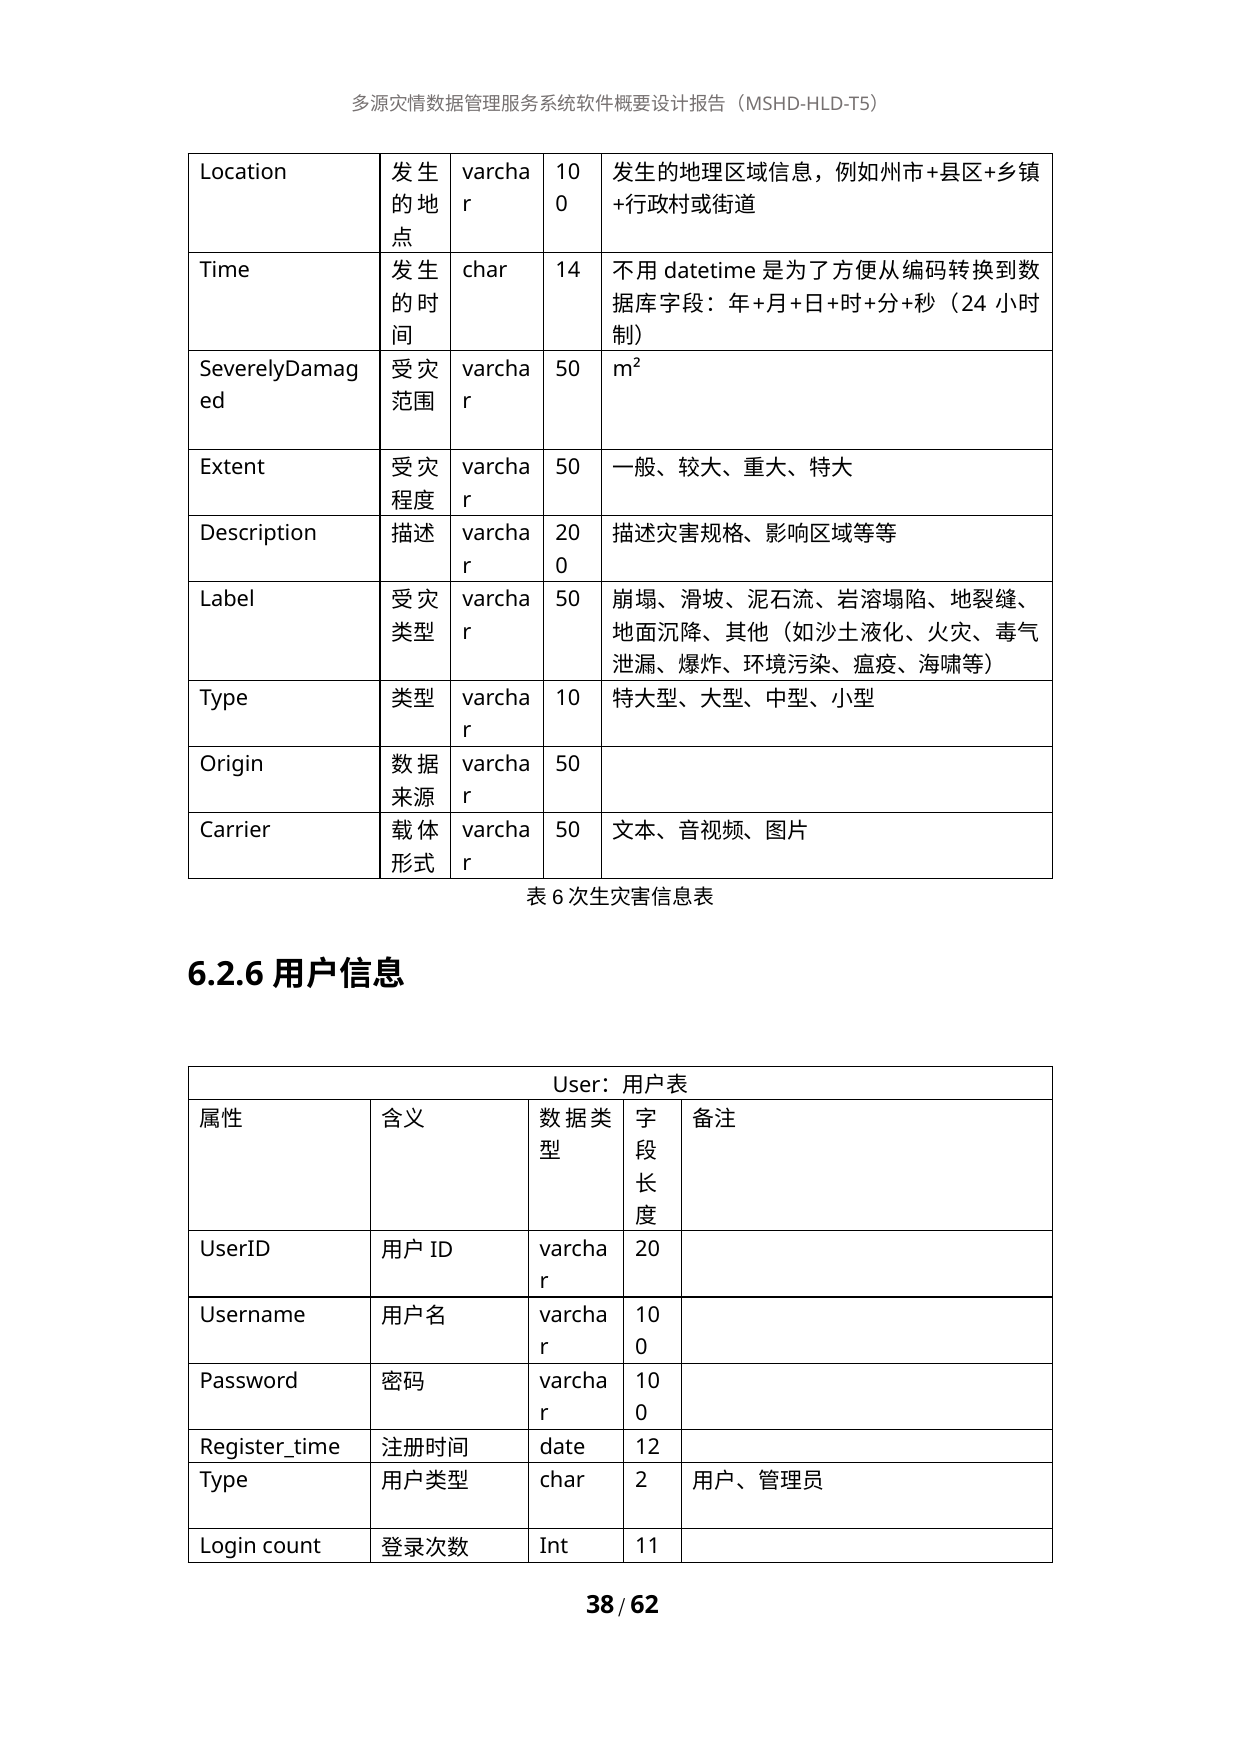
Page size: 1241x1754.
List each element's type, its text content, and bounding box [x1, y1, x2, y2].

table_cell varchar [529, 1364, 623, 1428]
table_cell varchar [451, 582, 543, 679]
table_cell varchar [451, 154, 543, 252]
table_cell varchar [451, 450, 543, 515]
table_cell 50 [544, 582, 601, 679]
table_cell Username [189, 1298, 370, 1362]
table_cell Label [189, 582, 379, 679]
table_cell char [451, 253, 543, 350]
table_cell Password [189, 1364, 370, 1428]
table_cell 崩塌、滑坡、泥石流、岩溶塌陷、地裂缝、地面沉降、其他（如沙土液化、火灾、毒气泄漏、爆炸、环境污染、瘟疫、海啸等） [602, 582, 1052, 679]
table_cell 备注 [682, 1100, 1052, 1230]
table_cell 用户、管理员 [682, 1463, 1052, 1528]
table_cell [682, 1231, 1052, 1296]
table_cell UserID [189, 1231, 370, 1296]
table_cell Carrier [189, 813, 379, 878]
table_cell 发生的时间 [381, 253, 450, 350]
table_cell 14 [544, 253, 601, 350]
table_cell 用户名 [371, 1298, 528, 1362]
table_cell 不用datetime是为了方便从编码转换到数据库字段：年+月+日+时+分+秒（24 小时制） [602, 253, 1052, 350]
table_cell 用户ID [371, 1231, 528, 1296]
table_cell 描述 [381, 516, 450, 581]
table_cell 含义 [371, 1100, 528, 1230]
table_cell Int [529, 1529, 623, 1562]
table_cell 11 [624, 1529, 681, 1562]
table_cell Origin [189, 747, 379, 812]
table_cell varchar [451, 351, 543, 449]
table_cell [682, 1529, 1052, 1562]
table_cell [602, 747, 1052, 812]
table_cell 50 [544, 450, 601, 515]
table_cell 特大型、大型、中型、小型 [602, 681, 1052, 746]
table_cell 受灾范围 [381, 351, 450, 449]
table_cell 发生的地理区域信息，例如州市+县区+乡镇+行政村或街道 [602, 154, 1052, 252]
table_cell 2 [624, 1463, 681, 1528]
table_cell varchar [529, 1231, 623, 1296]
table_cell 受灾程度 [381, 450, 450, 515]
table_cell varchar [451, 747, 543, 812]
table_cell 50 [544, 813, 601, 878]
table_cell varchar [451, 813, 543, 878]
table_cell Time [189, 253, 379, 350]
table_cell 数据类型 [529, 1100, 623, 1230]
table_cell Type [189, 681, 379, 746]
table_cell 字段长度 [624, 1100, 681, 1230]
table_cell 10 [544, 681, 601, 746]
table_cell 类型 [381, 681, 450, 746]
table_cell date [529, 1430, 623, 1462]
table_cell Location [189, 154, 379, 252]
table_cell char [529, 1463, 623, 1528]
table_cell 文本、音视频、图片 [602, 813, 1052, 878]
table_cell Description [189, 516, 379, 581]
table_cell [682, 1364, 1052, 1428]
table_cell 100 [624, 1298, 681, 1362]
table_cell 登录次数 [371, 1529, 528, 1562]
table_cell Extent [189, 450, 379, 515]
table_cell 100 [624, 1364, 681, 1428]
table_cell 50 [544, 747, 601, 812]
table_cell 100 [544, 154, 601, 252]
table_cell SeverelyDamaged [189, 351, 379, 449]
table_cell Register_time [189, 1430, 370, 1462]
table_cell [682, 1298, 1052, 1362]
table_cell m² [602, 351, 1052, 449]
table_cell 受灾类型 [381, 582, 450, 679]
subtitle 6.2.6 用户信息 [187, 938, 1053, 1003]
table_cell 数据来源 [381, 747, 450, 812]
table_cell 描述灾害规格、影响区域等等 [602, 516, 1052, 581]
table_cell 发生的地点 [381, 154, 450, 252]
table_cell varchar [451, 681, 543, 746]
table_cell 载体形式 [381, 813, 450, 878]
table_cell 属性 [189, 1100, 370, 1230]
table_cell 50 [544, 351, 601, 449]
table_cell 一般、较大、重大、特大 [602, 450, 1052, 515]
table_cell [682, 1430, 1052, 1462]
table_cell 12 [624, 1430, 681, 1462]
table_cell 密码 [371, 1364, 528, 1428]
table_cell varchar [451, 516, 543, 581]
table_cell 200 [544, 516, 601, 581]
table_cell Login count [189, 1529, 370, 1562]
table_cell Type [189, 1463, 370, 1528]
table_cell 注册时间 [371, 1430, 528, 1462]
table_cell 用户类型 [371, 1463, 528, 1528]
table_cell varchar [529, 1298, 623, 1362]
table_cell 20 [624, 1231, 681, 1296]
table_header User：用户表 [189, 1067, 1052, 1099]
